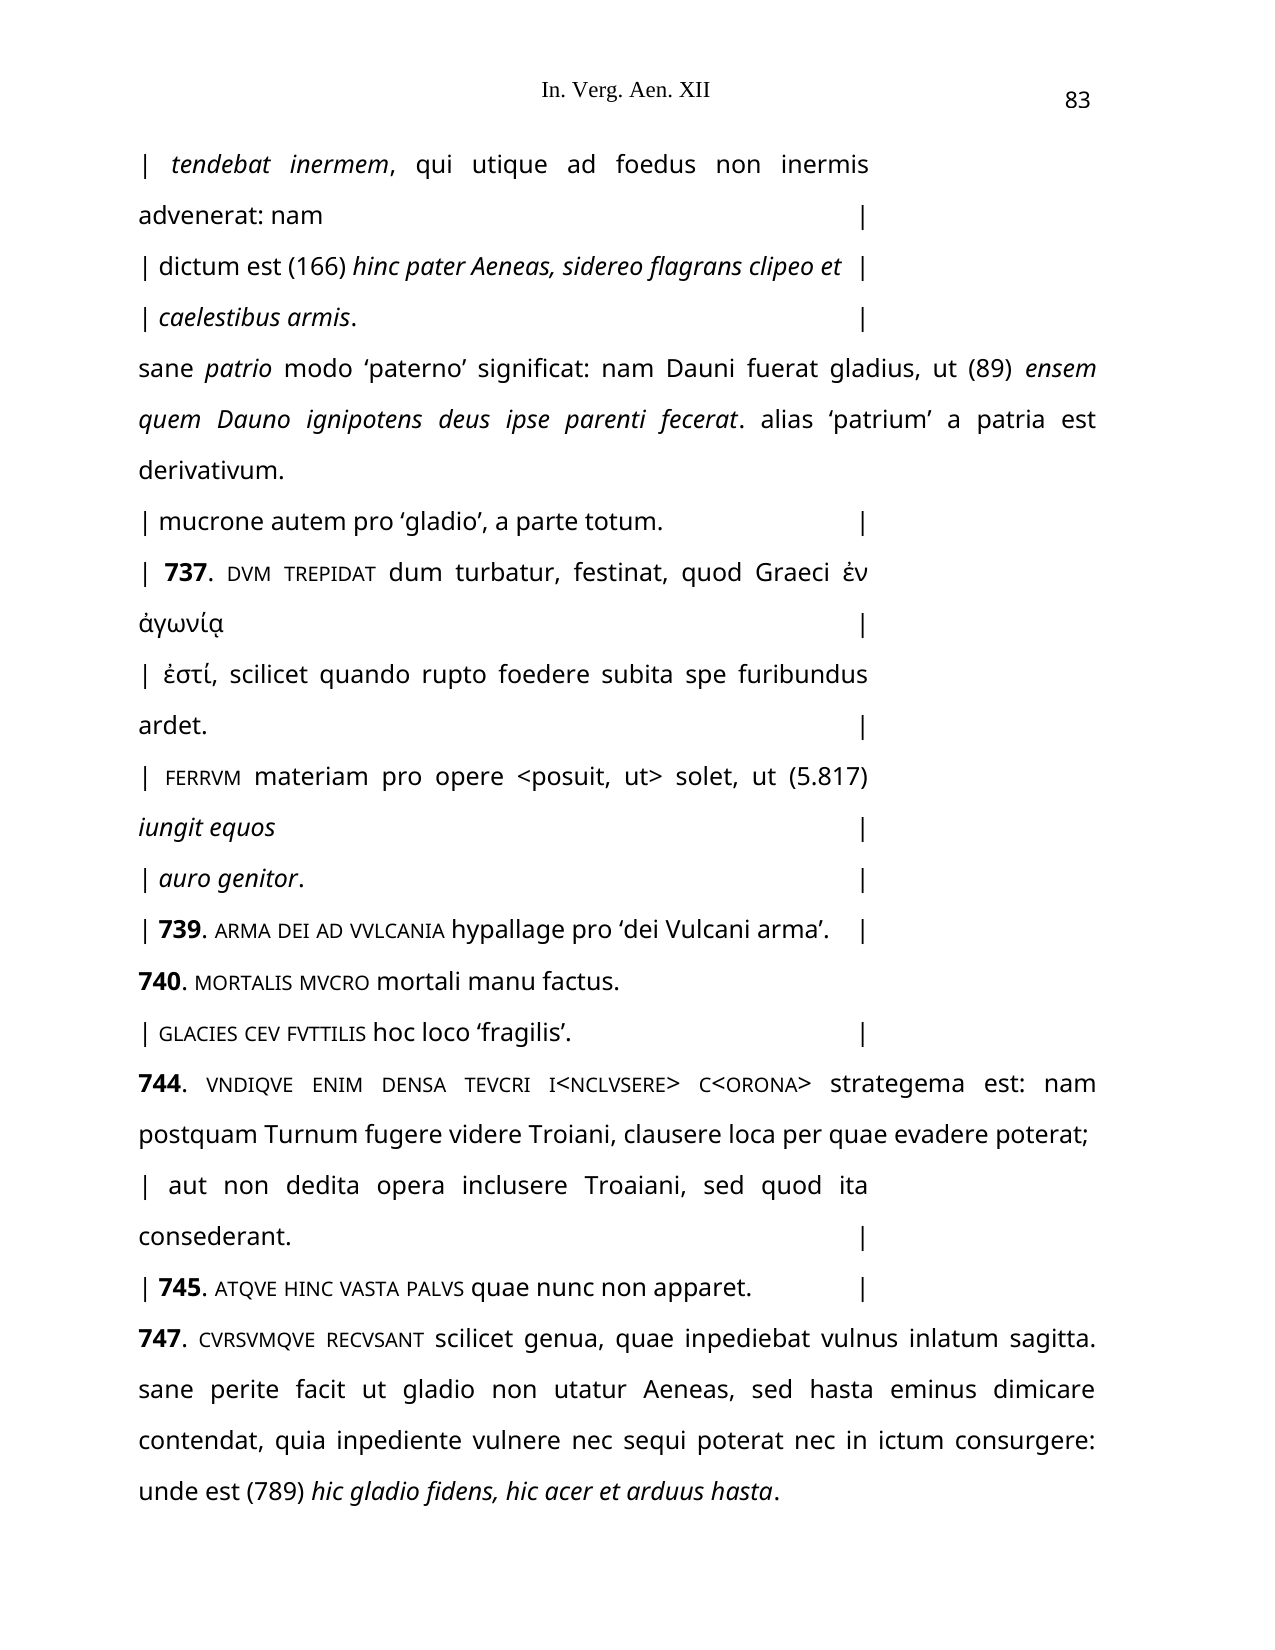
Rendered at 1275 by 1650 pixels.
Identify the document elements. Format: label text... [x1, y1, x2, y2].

text | mucrone autem pro ‘gladio’, a parte totum. | [138, 504, 869, 538]
text | glacies cev fvttilis hoc loco ‘fragilis’. | [138, 1014, 869, 1048]
text 740. mortalis mvcro mortali manu factus. [138, 963, 1097, 997]
text | auro genitor. | [138, 861, 869, 895]
text | 737. dvm trepidat dum turbatur, festinat, quod Graeci ἐν ἀγωνίᾳ | [138, 555, 869, 640]
text | tendebat inermem, qui utique ad foedus non inermis advenerat: nam | [138, 146, 869, 232]
text | aut non dedita opera inclusere Troaiani, sed quod ita consederant. | [138, 1167, 869, 1252]
text | dictum est (166) hinc pater Aeneas, sidereo flagrans clipeo et | [138, 248, 869, 283]
text 744. vndiqve enim densa tevcri i<nclvsere> c<orona> strategema est: nam postquam Turnum fugere videre Troiani, clausere loca per quae evadere poterat; [138, 1065, 1097, 1150]
text sane patrio modo ‘paterno’ significat: nam Dauni fuerat gladius, ut (89) ensem quem Dauno ignipotens deus ipse parenti fecerat. alias ‘patrium’ a patria est derivativum. [138, 351, 1097, 487]
text | 739. arma dei ad vvlcania hypallage pro ‘dei Vulcani arma’. | [138, 912, 869, 946]
text | 745. atqve hinc vasta palvs quae nunc non apparet. | [138, 1269, 869, 1303]
text 747. cvrsvmqve recvsant scilicet genua, quae inpediebat vulnus inlatum sagitta. sane perite facit ut gladio non utatur Aeneas, sed hasta eminus dimicare contendat, quia inpediente vulnere nec sequi poterat nec in ictum consurgere: unde est (789) hic gladio fidens, hic acer et arduus hasta. [138, 1320, 1097, 1508]
text | ἐστί, scilicet quando rupto foedere subita spe furibundus ardet. | [138, 657, 869, 742]
text | caelestibus armis. | [138, 299, 869, 334]
text | ferrvm materiam pro opere <posuit, ut> solet, ut (5.817) iungit equos | [138, 759, 869, 844]
